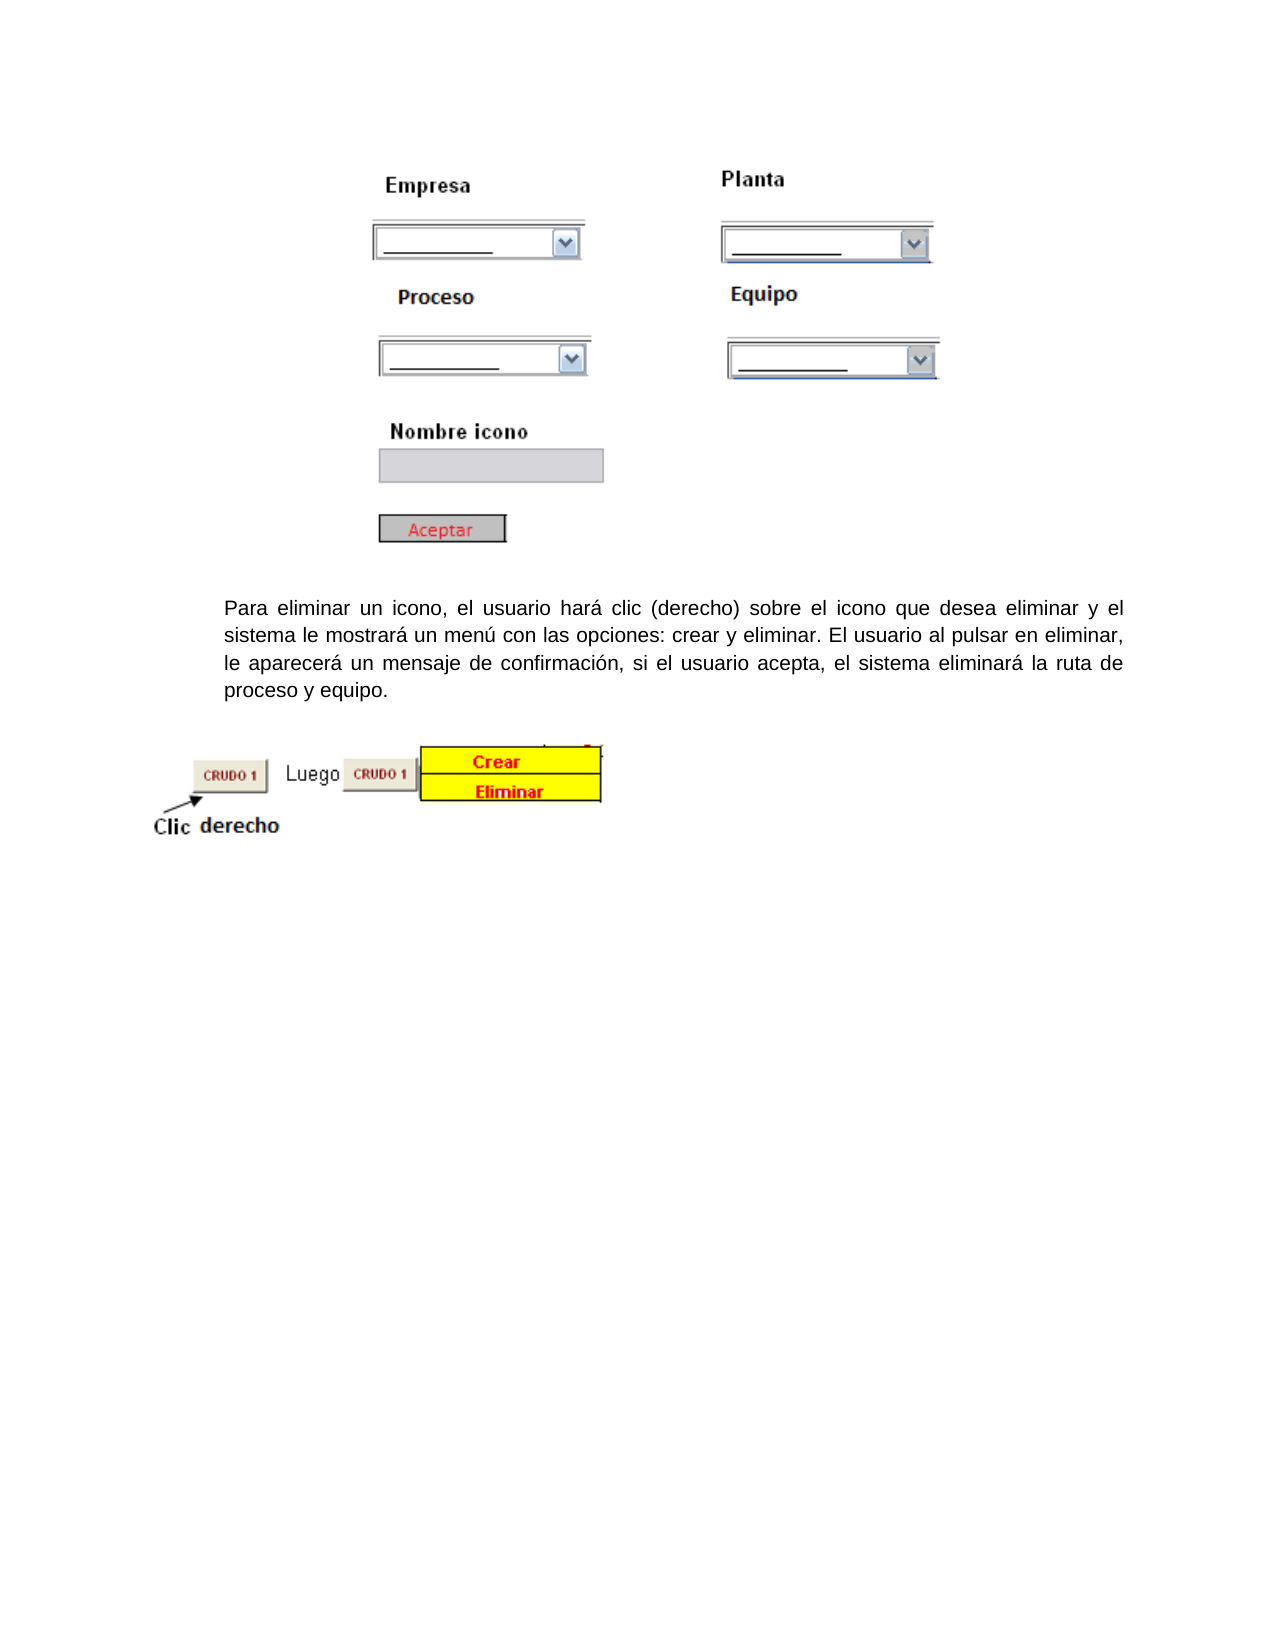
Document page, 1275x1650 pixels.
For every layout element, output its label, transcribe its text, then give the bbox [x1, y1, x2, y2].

text Para eliminar un icono, el usuario hará clic (derecho) sobre el icono que desea eliminar y el sistema le mostrará un menú con las opciones: crear y eliminar. El usuario al pulsar en eliminar, le aparecerá un mensaje de confirmación, si el usuario acepta, el sistema eliminará la ruta de proceso y equipo. [224, 595, 1125, 702]
picture [150, 726, 608, 866]
picture [351, 150, 998, 571]
